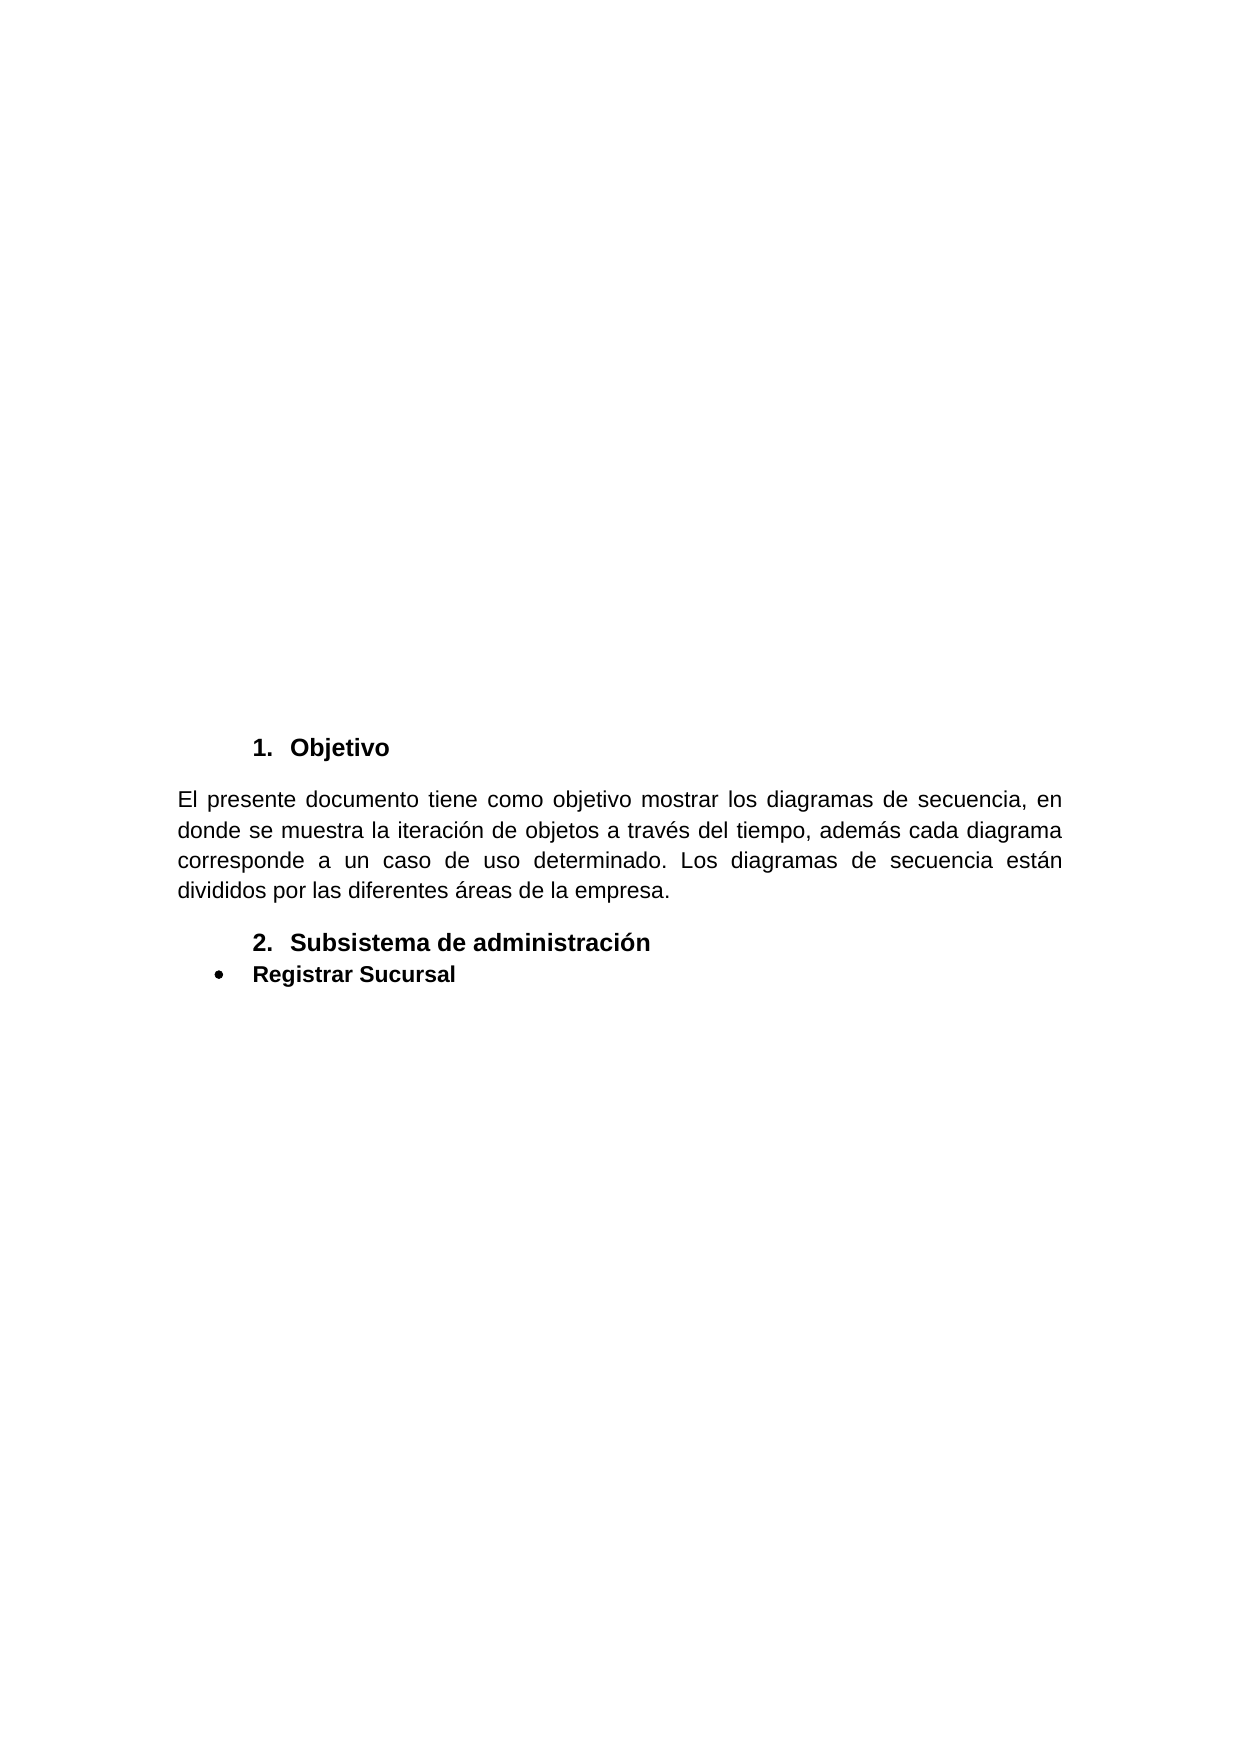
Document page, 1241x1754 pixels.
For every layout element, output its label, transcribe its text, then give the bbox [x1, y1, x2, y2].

list Registrar Sucursal [215, 961, 1063, 987]
list Objetivo [252, 733, 1063, 761]
text El presente documento tiene como objetivo mostrar los diagramas de secuencia, en donde se muestra la iteración de objetos a través del tiempo, además cada diagrama corresponde a un caso de uso determinado. Los diagramas de secuencia están divididos por las diferentes áreas de la empresa. [177, 786, 1063, 903]
list Subsistema de administración [252, 928, 1063, 957]
